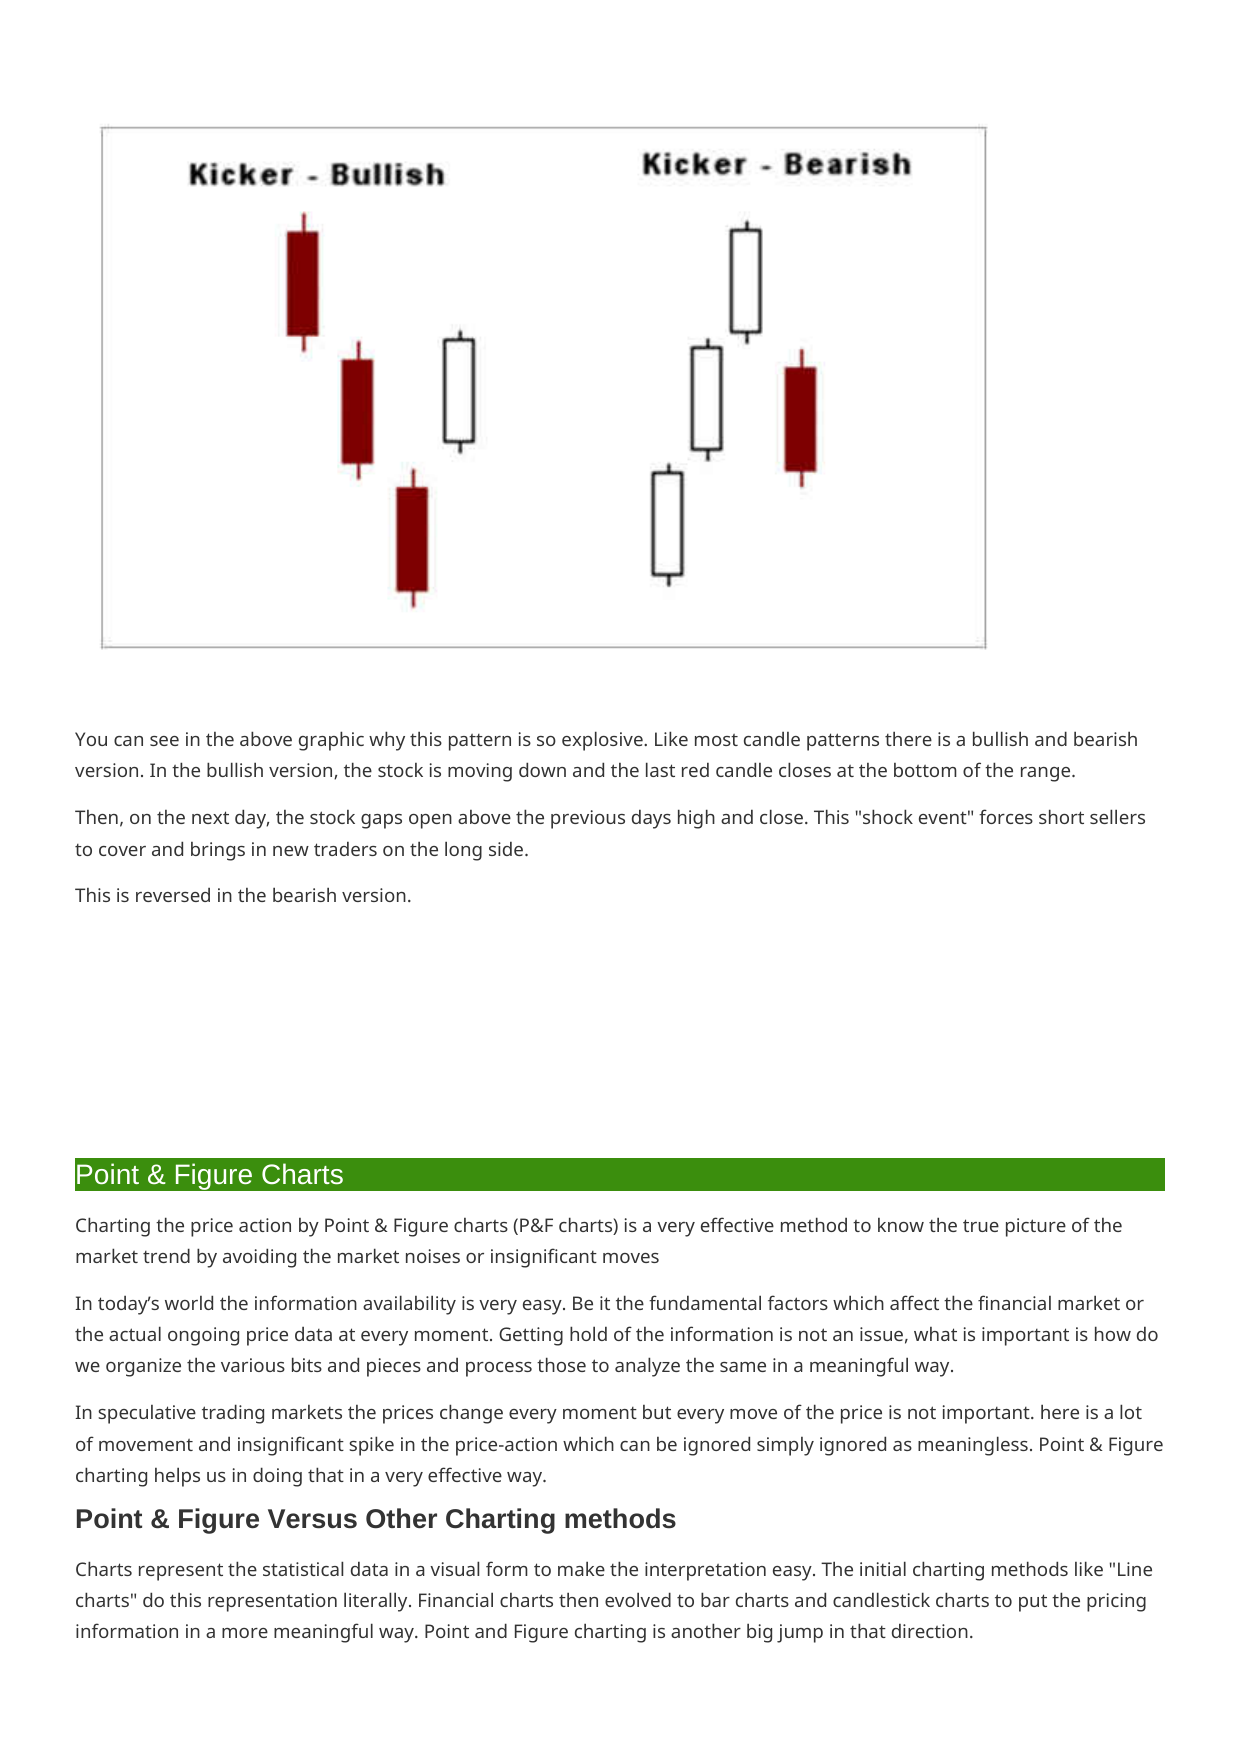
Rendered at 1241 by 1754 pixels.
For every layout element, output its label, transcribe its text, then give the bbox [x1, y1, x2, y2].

text In speculative trading markets the prices change every moment but every move of the price is not important. here is a lot of movement and insignificant spike in the price-action which can be ignored simply ignored as meaningless. Point & Figure charting helps us in doing that in a very effective way. [75, 1394, 1165, 1488]
subtitle Point & Figure Charts [75, 1158, 1165, 1191]
text In today’s world the information availability is very easy. Be it the fundamental factors which affect the financial market or the actual ongoing price data at every moment. Getting hold of the information is not an issue, what is important is how do we organize the various bits and pieces and process those to analyze the same in a meaningful way. [75, 1284, 1165, 1378]
picture [75, 75, 1013, 700]
text You can see in the above graphic why this pattern is so explosive. Like most candle patterns there is a bullish and bearish version. In the bullish version, the stock is moving down and the last red candle closes at the bottom of the range. [75, 721, 1165, 783]
text Charts represent the statistical data in a visual form to make the interpretation easy. The initial charting methods like "Line charts" do this representation literally. Financial charts then evolved to bar charts and candlestick charts to put the pricing information in a more meaningful way. Point and Figure charting is another big jump in that direction. [75, 1550, 1165, 1644]
text Charting the price action by Point & Figure charts (P&F charts) is a very effective method to know the true picture of the market trend by avoiding the market noises or insignificant moves [75, 1206, 1165, 1269]
subtitle Point & Figure Versus Other Charting methods [75, 1503, 1165, 1534]
text Then, on the next day, the stock gaps open above the previous days high and close. This "shock event" forces short sellers to cover and brings in new traders on the long side. [75, 799, 1165, 861]
text This is reversed in the bearish version. [75, 877, 1165, 908]
